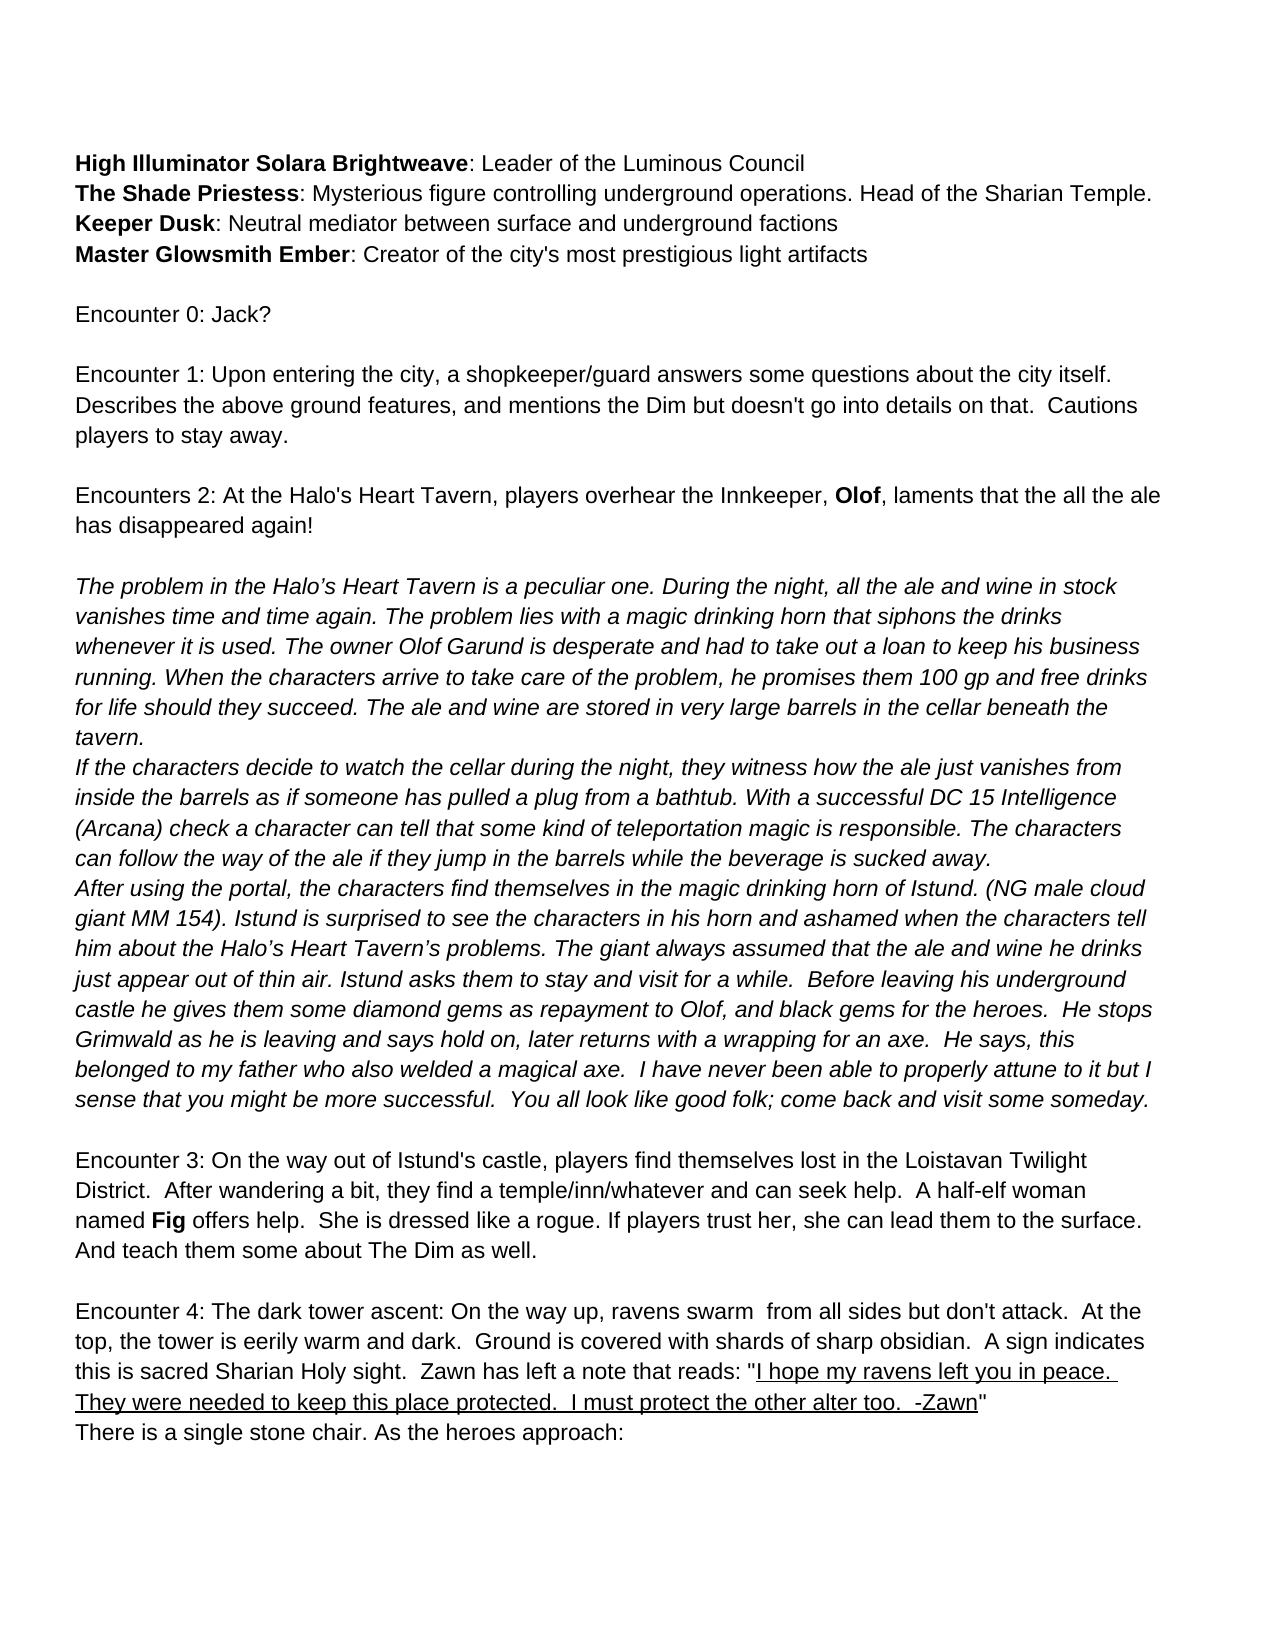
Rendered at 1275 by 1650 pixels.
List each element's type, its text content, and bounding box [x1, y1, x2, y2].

text The problem in the Halo’s Heart Tavern is a peculiar one. During the night, all the ale and wine in stock vanishes time and time again. The problem lies with a magic drinking horn that siphons the drinks whenever it is used. The owner Olof Garund is desperate and had to take out a loan to keep his business running. When the characters arrive to take care of the problem, he promises them 100 gp and free drinks for life should they succeed. The ale and wine are stored in very large barrels in the cellar beneath the tavern. [75, 573, 1162, 750]
text High Illuminator Solara Brightweave: Leader of the Luminous Council [75, 150, 1162, 176]
text Encounters 2: At the Halo's Heart Tavern, players overhear the Innkeeper, Olof, laments that the all the ale has disappeared again! [75, 482, 1162, 539]
text Encounter 4: The dark tower ascent: On the way up, ravens swarm from all sides but don't attack. At the top, the tower is eerily warm and dark. Ground is covered with shards of sharp obsidian. A sign indicates this is sacred Sharian Holy sight. Zawn has left a note that reads: "I hope my ravens left you in peace. They were needed to keep this place protected. I must protect the other alter too. -Zawn" [75, 1298, 1162, 1415]
text Encounter 3: On the way out of Istund's castle, players find themselves lost in the Loistavan Twilight District. After wandering a bit, they find a temple/inn/whatever and can seek help. A half-elf woman named Fig offers help. She is dressed like a rogue. If players trust her, she can lead them to the surface. And teach them some about The Dim as well. [75, 1147, 1162, 1264]
text Encounter 0: Jack? [75, 301, 1162, 327]
text Encounter 1: Upon entering the city, a shopkeeper/guard answers some questions about the city itself. Describes the above ground features, and mentions the Dim but doesn't go into details on that. Cautions players to stay away. [75, 361, 1162, 448]
text There is a single stone chair. As the heroes approach: [75, 1419, 1162, 1445]
text After using the portal, the characters find themselves in the magic drinking horn of Istund. (NG male cloud giant MM 154). Istund is surprised to see the characters in his horn and ashamed when the characters tell him about the Halo’s Heart Tavern’s problems. The giant always assumed that the ale and wine he drinks just appear out of thin air. Istund asks them to stay and visit for a while. Before leaving his underground castle he gives them some diamond gems as repayment to Olof, and black gems for the heroes. He stops Grimwald as he is leaving and says hold on, later returns with a wrapping for an axe. He says, this belonged to my father who also welded a magical axe. I have never been able to properly attune to it but I sense that you might be more successful. You all look like good folk; come back and visit some someday. [75, 875, 1162, 1113]
text The Shade Priestess: Mysterious figure controlling underground operations. Head of the Sharian Temple. [75, 180, 1162, 207]
text Keeper Dusk: Neutral mediator between surface and underground factions [75, 210, 1162, 237]
text If the characters decide to watch the cellar during the night, they witness how the ale just vanishes from inside the barrels as if someone has pulled a plug from a bathtub. With a successful DC 15 Intelligence (Arcana) check a character can tell that some kind of teleportation magic is responsible. The characters can follow the way of the ale if they jump in the barrels while the beverage is sucked away. [75, 754, 1162, 871]
text Master Glowsmith Ember: Creator of the city's most prestigious light artifacts [75, 241, 1162, 267]
